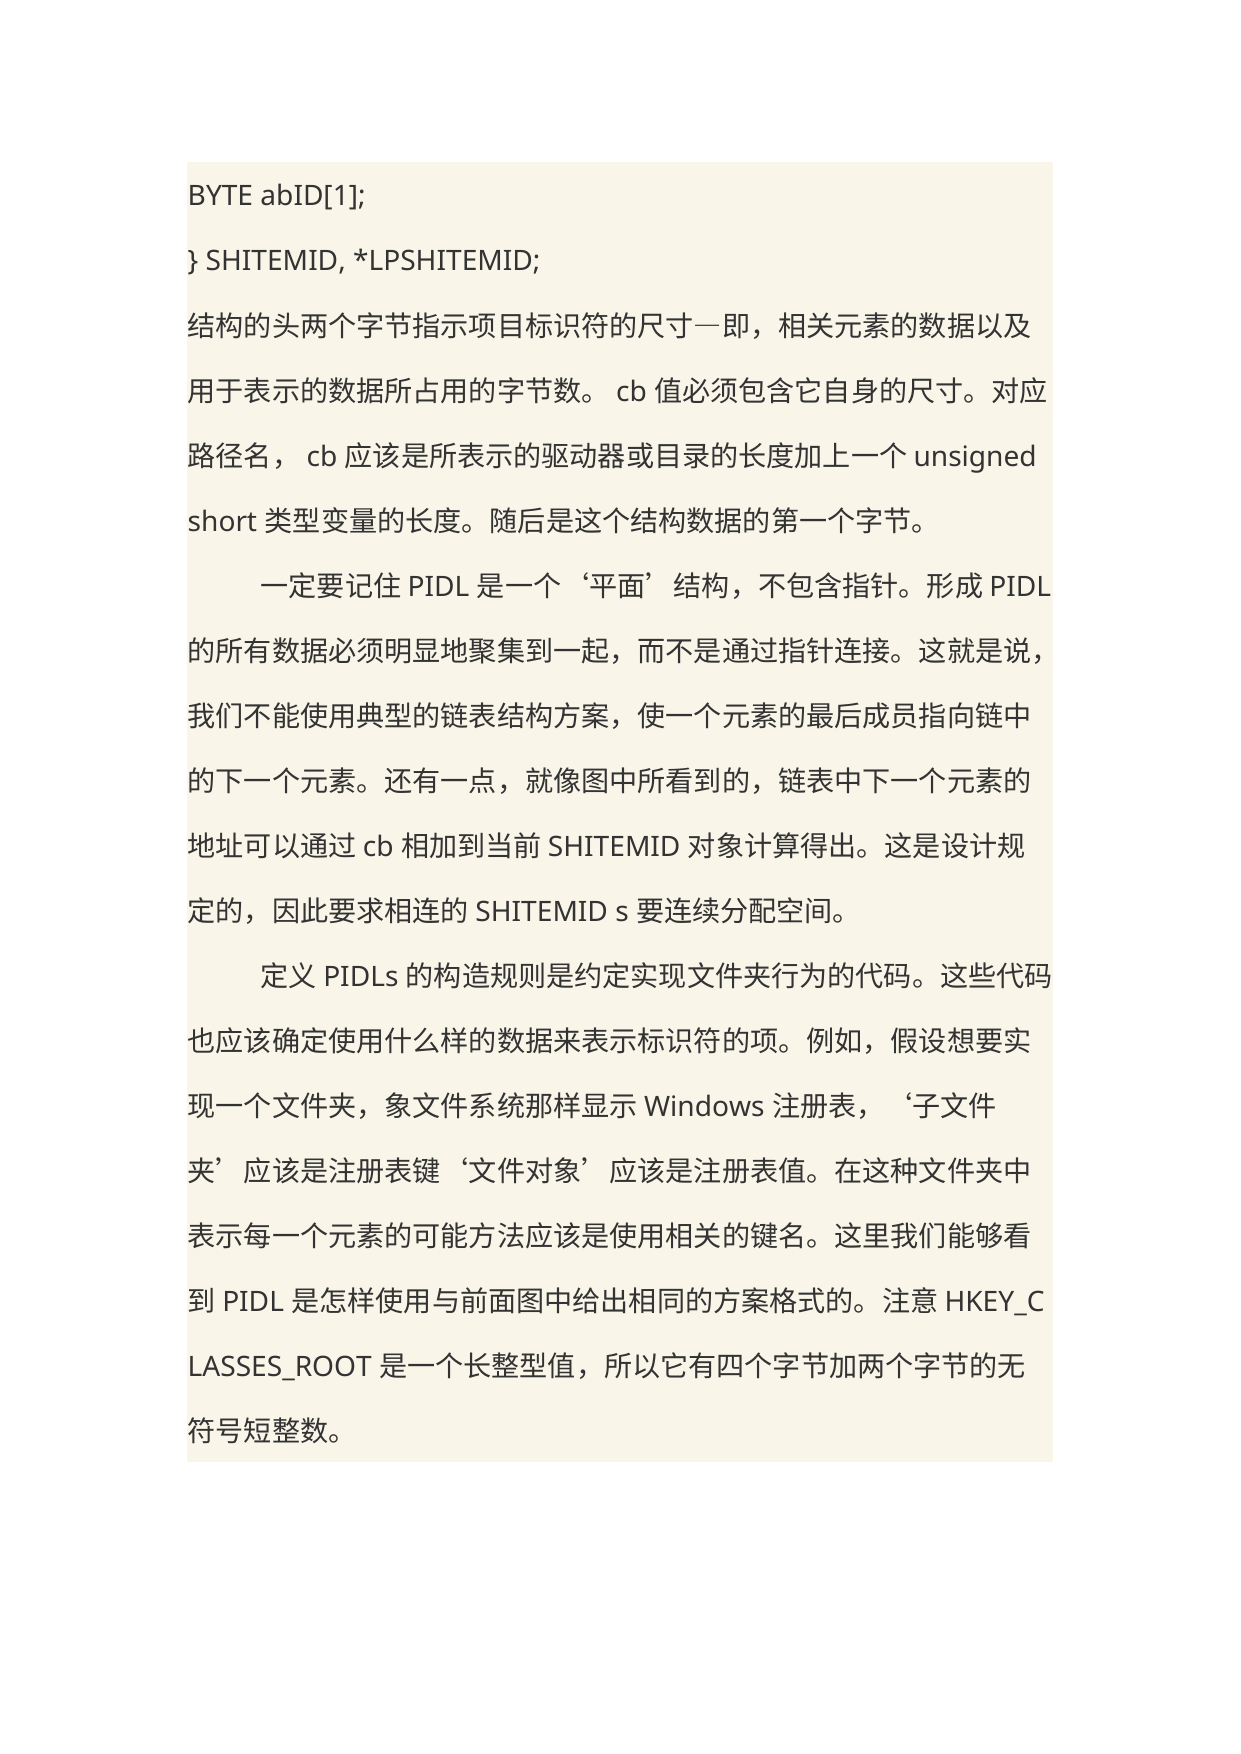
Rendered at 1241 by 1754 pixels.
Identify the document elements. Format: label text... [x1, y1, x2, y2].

text } SHITEMID, *LPSHITEMID; [187, 227, 1053, 292]
text 定义 PIDLs 的构造规则是约定实现文件夹行为的代码。这些代码也应该确定使用什么样的数据来表示标识符的项。例如，假设想要实现一个文件夹，象文件系统那样显示 Windows 注册表，‘子文件夹’应该是注册表键‘文件对象’应该是注册表值。在这种文件夹中表示每一个元素的可能方法应该是使用相关的键名。这里我们能够看到 PIDL 是怎样使用与前面图中给出相同的方案格式的。注意 HKEY_CLASSES_ROOT 是一个长整型值，所以它有四个字节加两个字节的无符号短整数。 [187, 942, 1053, 1462]
text 结构的头两个字节指示项目标识符的尺寸—即，相关元素的数据以及用于表示的数据所占用的字节数。 cb 值必须包含它自身的尺寸。对应路径名， cb 应该是所表示的驱动器或目录的长度加上一个 unsigned short 类型变量的长度。随后是这个结构数据的第一个字节。 [187, 292, 1053, 552]
text 一定要记住 PIDL 是一个‘平面’结构，不包含指针。形成 PIDL 的所有数据必须明显地聚集到一起，而不是通过指针连接。这就是说，我们不能使用典型的链表结构方案，使一个元素的最后成员指向链中的下一个元素。还有一点，就像图中所看到的，链表中下一个元素的地址可以通过 cb 相加到当前 SHITEMID 对象计算得出。这是设计规定的，因此要求相连的 SHITEMID s 要连续分配空间。 [187, 552, 1053, 942]
text BYTE abID[1]; [187, 162, 1053, 227]
